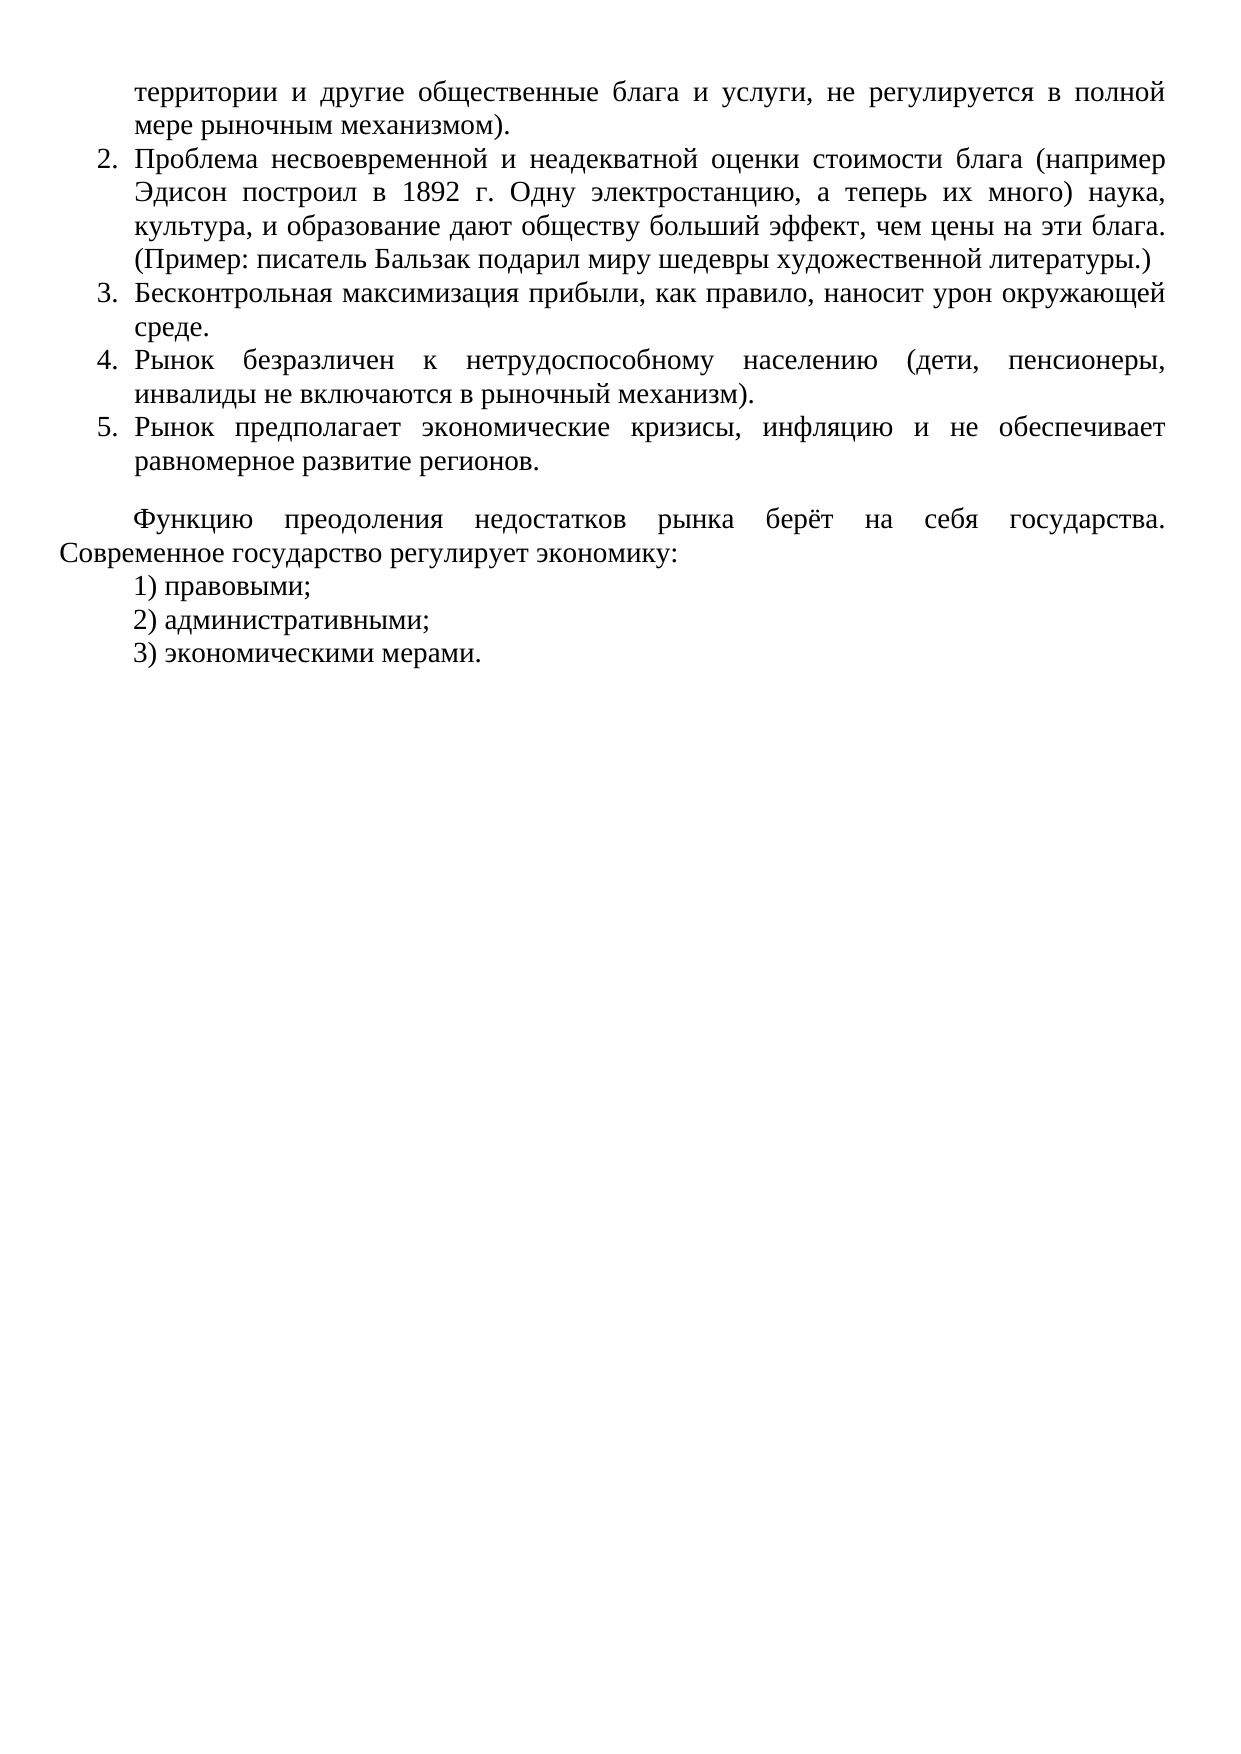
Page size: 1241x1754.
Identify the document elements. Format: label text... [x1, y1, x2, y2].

text Функцию преодоления недостатков рынка берёт на себя государства. Современное государство регулирует экономику: [59, 501, 1167, 568]
text 2) административными; [59, 602, 1167, 636]
text 1) правовыми; [59, 568, 1167, 602]
list Бесконтрольная максимизация прибыли, как правило, наносит урон окружающей среде. [97, 275, 1167, 342]
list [97, 74, 1167, 141]
list Проблема несвоевременной и неадекватной оценки стоимости блага (например Эдисон построил в 1892 г. Одну электростанцию, а теперь их много) наука, культура, и образование дают обществу больший эффект, чем цены на эти блага. (Пример: писатель Бальзак подарил миру шедевры художественной литературы.) [97, 141, 1167, 275]
list Рынок предполагает экономические кризисы, инфляцию и не обеспечивает равномерное развитие регионов. [97, 409, 1167, 476]
text 3) экономическими мерами. [59, 636, 1167, 669]
list Рынок безразличен к нетрудоспособному населению (дети, пенсионеры, инвалиды не включаются в рыночный механизм). [97, 342, 1167, 409]
